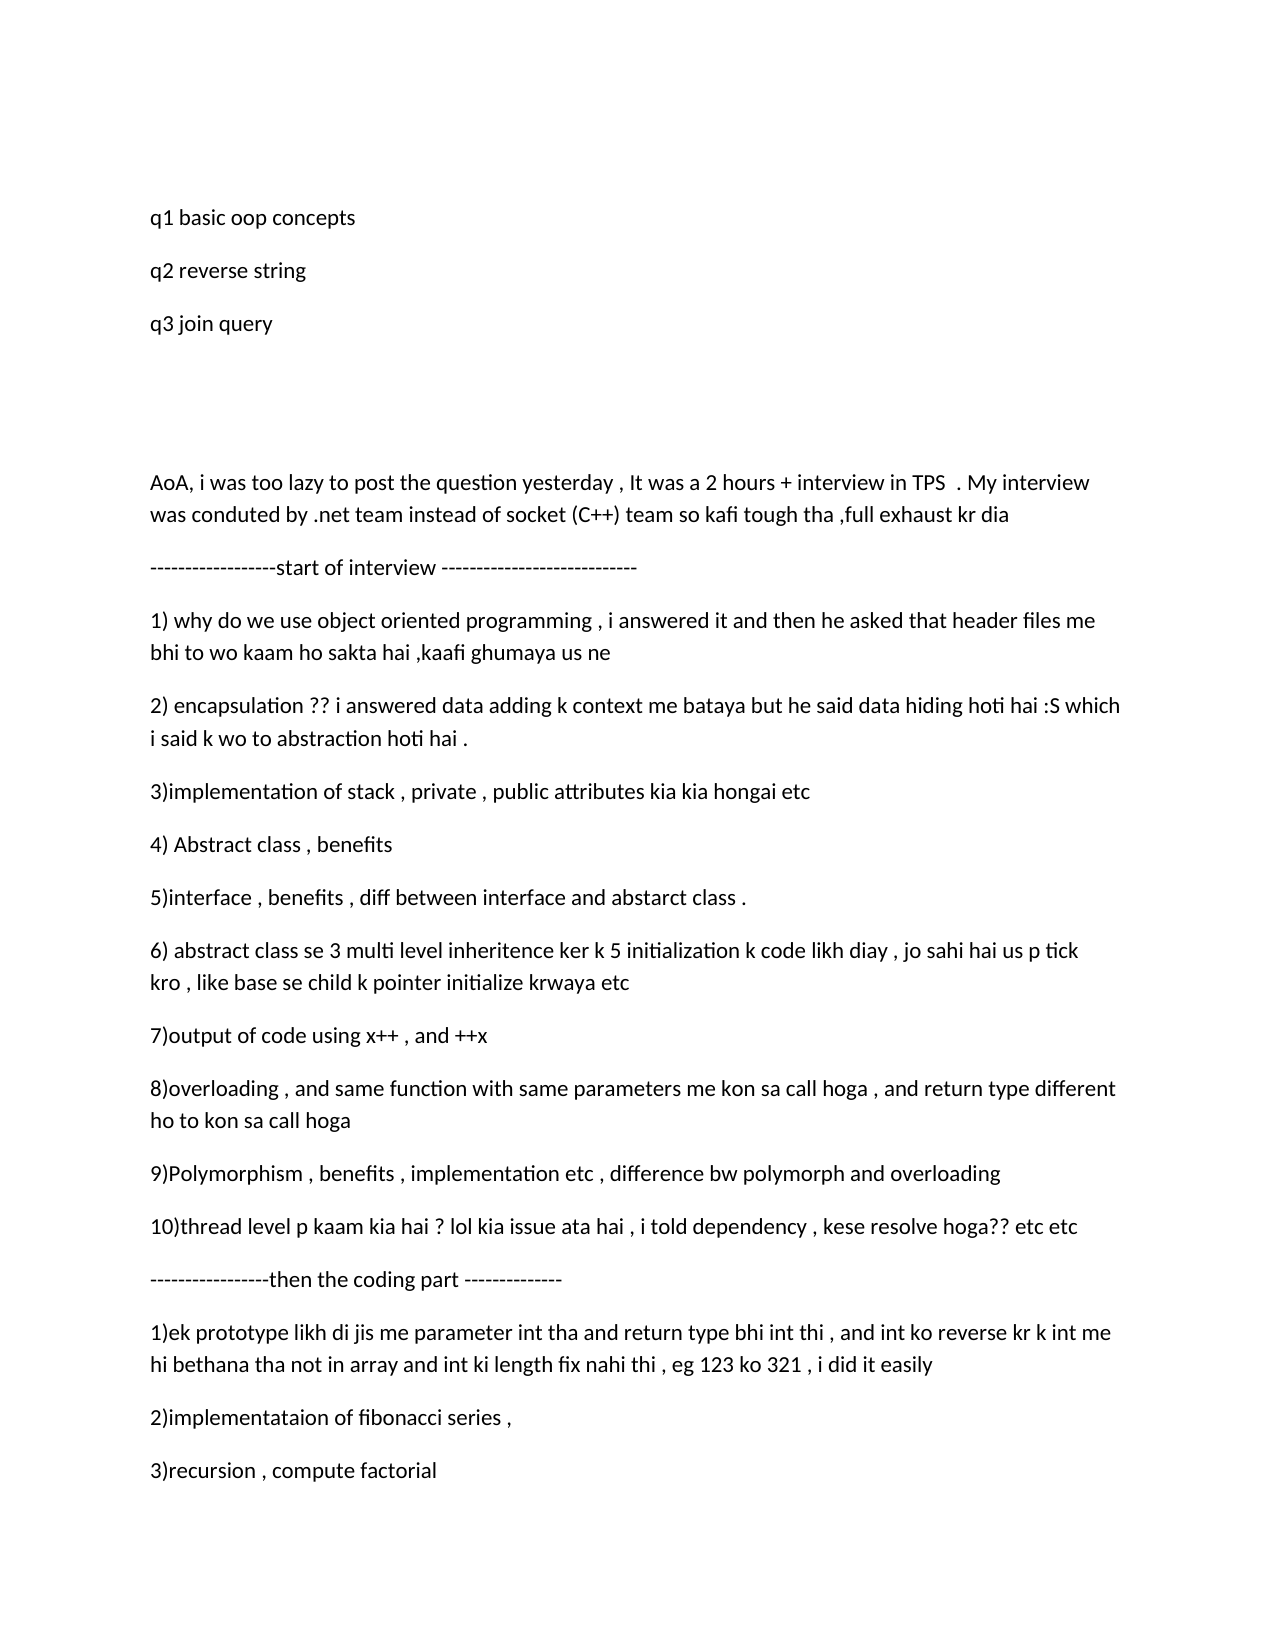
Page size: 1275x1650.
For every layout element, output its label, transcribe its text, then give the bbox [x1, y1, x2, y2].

text 6) abstract class se 3 multi level inheritence ker k 5 initialization k code likh diay , jo sahi hai us p tick kro , like base se child k pointer initialize krwaya etc [150, 936, 1125, 996]
text 2)implementataion of fibonacci series , [150, 1403, 1125, 1432]
text ------------------start of interview ---------------------------- [150, 553, 1125, 581]
text 1) why do we use object oriented programming , i answered it and then he asked that header files me bhi to wo kaam ho sakta hai ,kaafi ghumaya us ne [150, 606, 1125, 667]
text 7)output of code using x++ , and ++x [150, 1021, 1125, 1049]
text 1)ek prototype likh di jis me parameter int tha and return type bhi int thi , and int ko reverse kr k int me hi bethana tha not in array and int ki length fix nahi thi , eg 123 ko 321 , i did it easily [150, 1318, 1125, 1378]
text 5)interface , benefits , diff between interface and abstarct class . [150, 883, 1125, 911]
text 4) Abstract class , benefits [150, 830, 1125, 858]
text 2) encapsulation ?? i answered data adding k context me bataya but he said data hiding hoti hai :S which i said k wo to abstraction hoti hai . [150, 692, 1125, 752]
text q1 basic oop concepts [150, 203, 1125, 231]
text 3)implementation of stack , private , public attributes kia kia hongai etc [150, 777, 1125, 805]
text 8)overloading , and same function with same parameters me kon sa call hoga , and return type different ho to kon sa call hoga [150, 1074, 1125, 1134]
text 9)Polymorphism , benefits , implementation etc , difference bw polymorph and overloading [150, 1159, 1125, 1187]
text q3 join query [150, 309, 1125, 337]
text -----------------then the coding part -------------- [150, 1265, 1125, 1293]
text AoA, i was too lazy to post the question yesterday , It was a 2 hours + interview in TPS . My interview was conduted by .net team instead of socket (C++) team so kafi tough tha ,full exhaust kr dia [150, 468, 1125, 528]
text 3)recursion , compute factorial [150, 1457, 1125, 1484]
text q2 reverse string [150, 256, 1125, 284]
text 10)thread level p kaam kia hai ? lol kia issue ata hai , i told dependency , kese resolve hoga?? etc etc [150, 1212, 1125, 1240]
